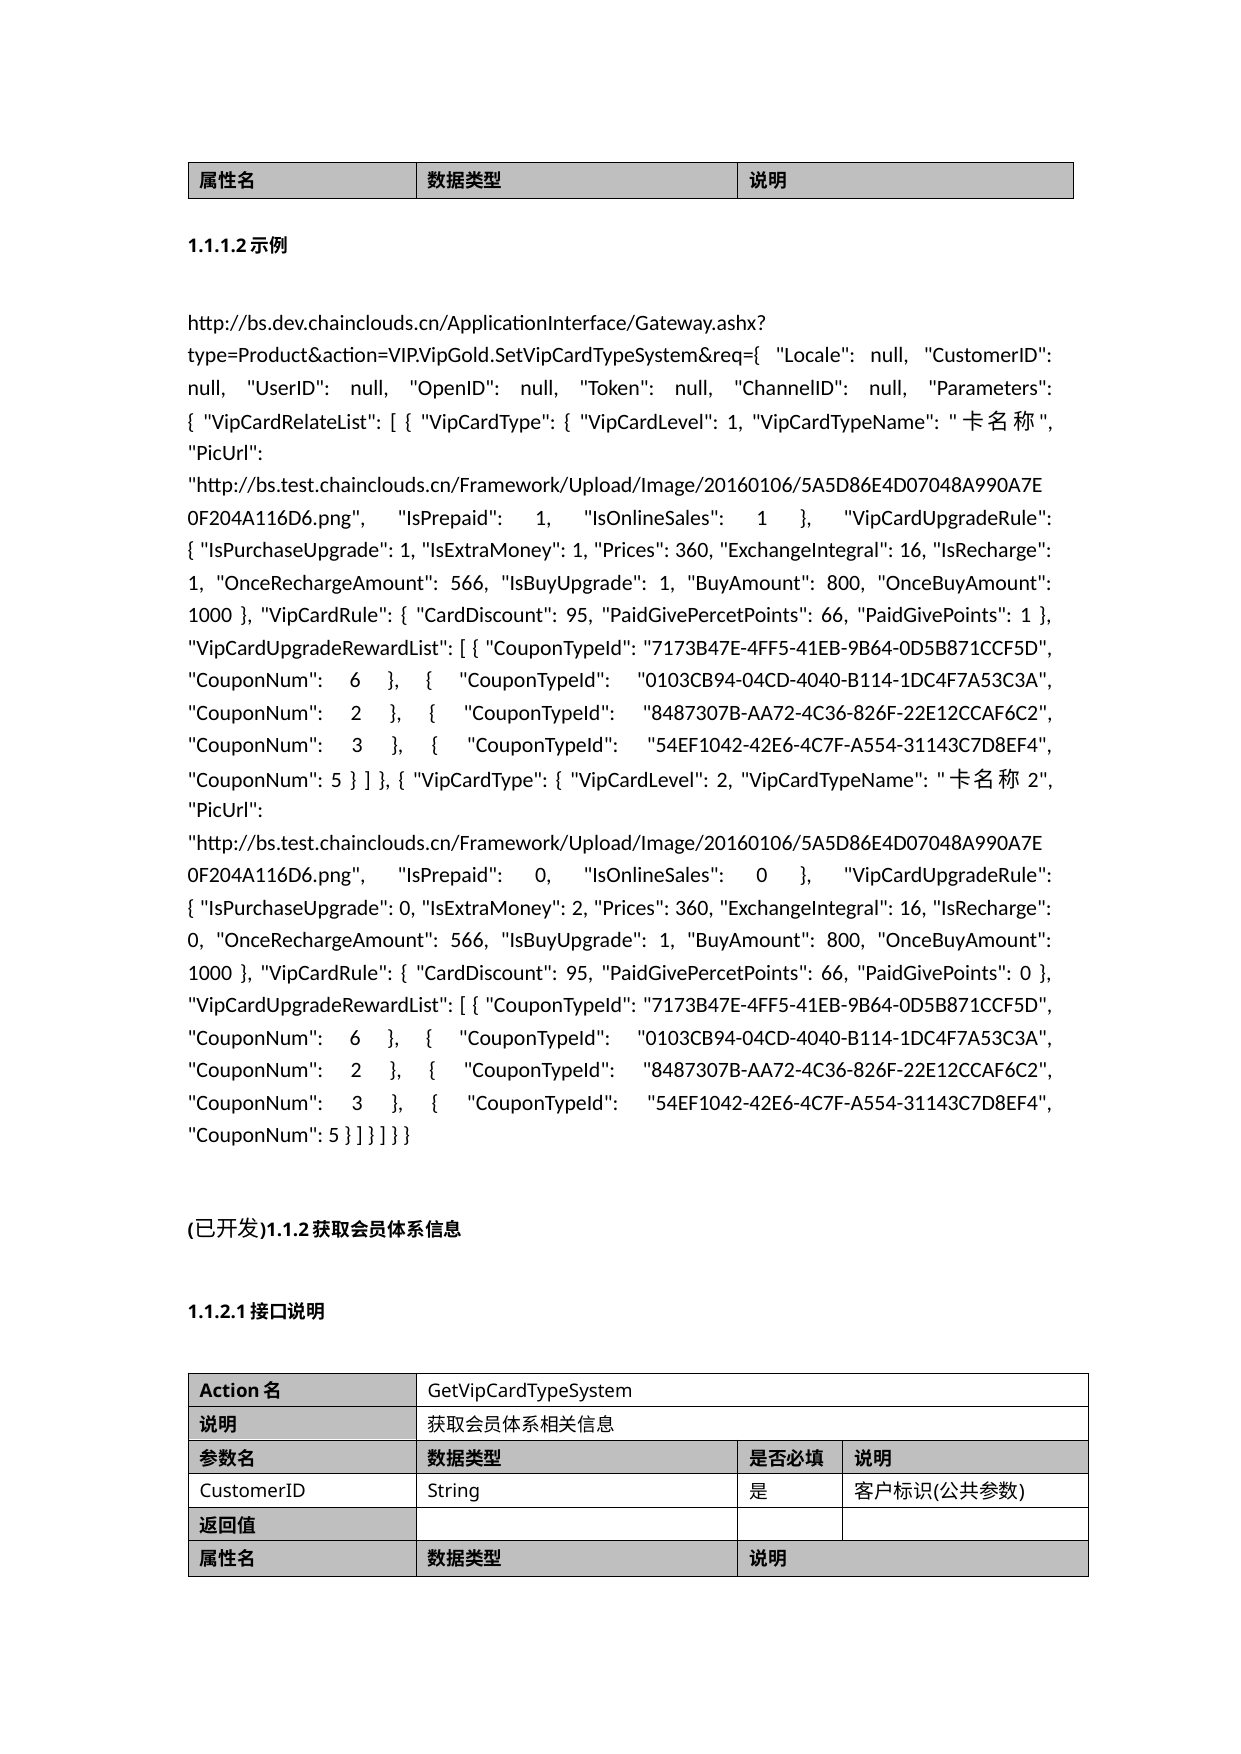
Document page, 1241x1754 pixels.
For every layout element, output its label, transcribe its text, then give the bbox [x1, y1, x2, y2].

table_cell 说明 [843, 1441, 1088, 1473]
table_cell 说明 [189, 1407, 416, 1439]
table_cell 客户标识(公共参数) [843, 1474, 1088, 1507]
table_header Action名 [189, 1374, 416, 1406]
table_cell 返回值 [189, 1508, 416, 1540]
table_cell 属性名 [189, 163, 416, 198]
table_cell [417, 1508, 737, 1540]
table_cell String [417, 1474, 737, 1507]
table_cell CustomerID [189, 1474, 416, 1507]
table_cell 数据类型 [417, 163, 737, 198]
table_cell 属性名 [189, 1541, 416, 1576]
subtitle (已开发)1.1.2获取会员体系信息 [187, 1211, 1053, 1242]
table_header GetVipCardTypeSystem [417, 1374, 1088, 1406]
table_cell 数据类型 [417, 1541, 737, 1576]
table_cell 参数名 [189, 1441, 416, 1473]
table_cell [843, 1508, 1088, 1540]
table_cell 说明 [738, 1541, 1088, 1576]
text http://bs.dev.chainclouds.cn/ApplicationInterface/Gateway.ashx?type=Product&action=VIP.VipGold.SetVipCardTypeSystem&req={ "Locale": null, "CustomerID": null, "UserID": null, "OpenID": null, "Token": null, "ChannelID": null, "Parameters": { "VipCardRelateList": [ { "VipCardType": { "VipCardLevel": 1, "VipCardTypeName": "卡名称", "PicUrl": "http://bs.test.chainclouds.cn/Framework/Upload/Image/20160106/5A5D86E4D07048A990A7E0F204A116D6.png", "IsPrepaid": 1, "IsOnlineSales": 1 }, "VipCardUpgradeRule": { "IsPurchaseUpgrade": 1, "IsExtraMoney": 1, "Prices": 360, "ExchangeIntegral": 16, "IsRecharge": 1, "OnceRechargeAmount": 566, "IsBuyUpgrade": 1, "BuyAmount": 800, "OnceBuyAmount": 1000 }, "VipCardRule": { "CardDiscount": 95, "PaidGivePercetPoints": 66, "PaidGivePoints": 1 }, "VipCardUpgradeRewardList": [ { "CouponTypeId": "7173B47E-4FF5-41EB-9B64-0D5B871CCF5D", "CouponNum": 6 }, { "CouponTypeId": "0103CB94-04CD-4040-B114-1DC4F7A53C3A", "CouponNum": 2 }, { "CouponTypeId": "8487307B-AA72-4C36-826F-22E12CCAF6C2", "CouponNum": 3 }, { "CouponTypeId": "54EF1042-42E6-4C7F-A554-31143C7D8EF4", "CouponNum": 5 } ] }, { "VipCardType": { "VipCardLevel": 2, "VipCardTypeName": "卡名称2", "PicUrl": "http://bs.test.chainclouds.cn/Framework/Upload/Image/20160106/5A5D86E4D07048A990A7E0F204A116D6.png", "IsPrepaid": 0, "IsOnlineSales": 0 }, "VipCardUpgradeRule": { "IsPurchaseUpgrade": 0, "IsExtraMoney": 2, "Prices": 360, "ExchangeIntegral": 16, "IsRecharge": 0, "OnceRechargeAmount": 566, "IsBuyUpgrade": 1, "BuyAmount": 800, "OnceBuyAmount": 1000 }, "VipCardRule": { "CardDiscount": 95, "PaidGivePercetPoints": 66, "PaidGivePoints": 0 }, "VipCardUpgradeRewardList": [ { "CouponTypeId": "7173B47E-4FF5-41EB-9B64-0D5B871CCF5D", "CouponNum": 6 }, { "CouponTypeId": "0103CB94-04CD-4040-B114-1DC4F7A53C3A", "CouponNum": 2 }, { "CouponTypeId": "8487307B-AA72-4C36-826F-22E12CCAF6C2", "CouponNum": 3 }, { "CouponTypeId": "54EF1042-42E6-4C7F-A554-31143C7D8EF4", "CouponNum": 5 } ] } ] } } [187, 306, 1053, 1151]
table_cell 是否必填 [738, 1441, 842, 1473]
table_cell 是 [738, 1474, 842, 1507]
subtitle 1.1.2.1接口说明 [187, 1294, 1053, 1327]
table_cell 获取会员体系相关信息 [417, 1407, 1088, 1439]
subtitle 1.1.1.2示例 [187, 228, 1053, 261]
table_cell [738, 1508, 842, 1540]
table_cell 数据类型 [417, 1441, 737, 1473]
table_cell 说明 [738, 163, 1073, 198]
